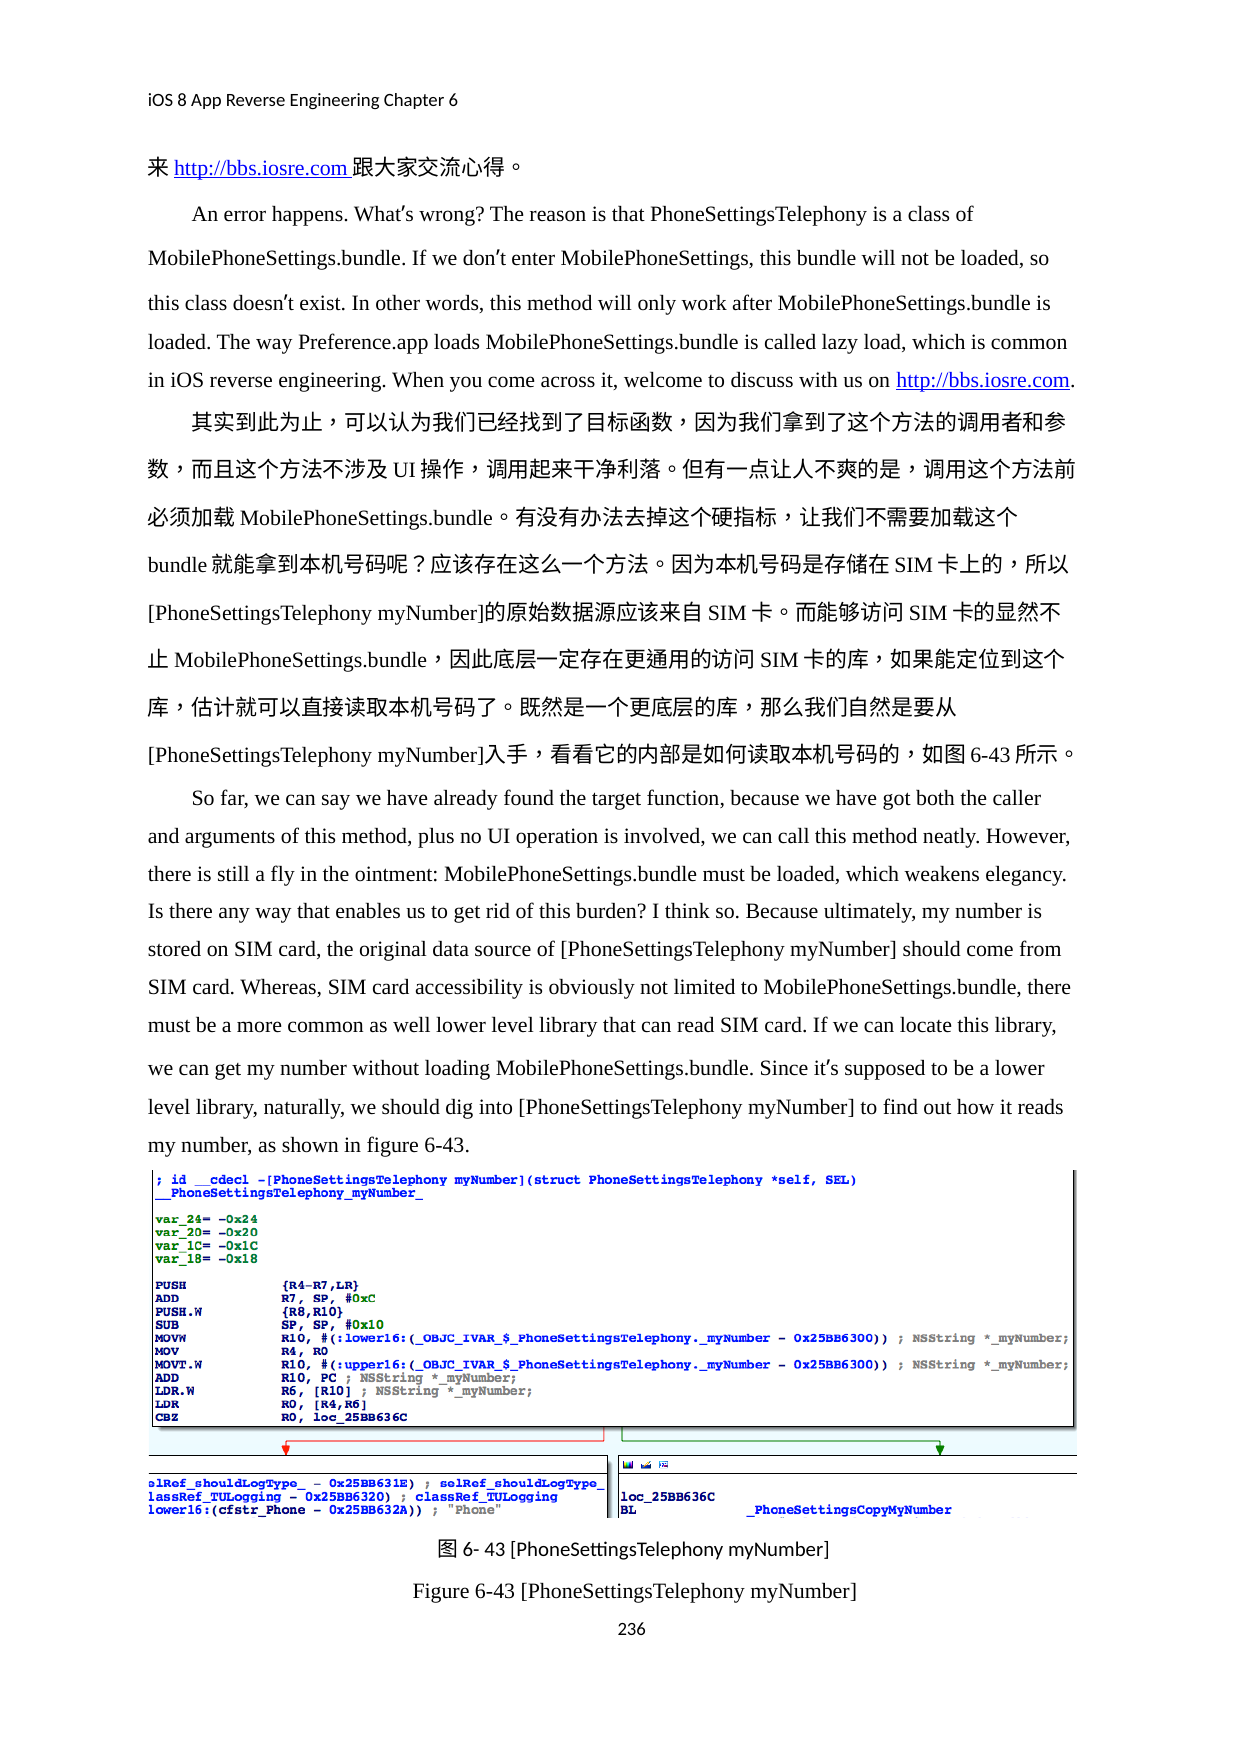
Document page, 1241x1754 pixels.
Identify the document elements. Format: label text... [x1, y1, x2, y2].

text Figure 6-43 [PhoneSettingsTelephony myNumber] [148, 1578, 1078, 1603]
text 图6- 43 [PhoneSettingsTelephony myNumber] [148, 1532, 1078, 1563]
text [148, 150, 1078, 182]
text 其实到此为止，可以认为我们已经找到了目标函数，因为我们拿到了这个方法的调用者和参数，而且这个方法不涉及UI操作，调用起来干净利落。但有一点让人不爽的是，调用这个方法前必须加载MobilePhoneSettings.bundle。有没有办法去掉这个硬指标，让我们不需要加载这个bundle就能拿到本机号码呢？应该存在这么一个方法。因为本机号码是存储在SIM卡上的，所以[PhoneSettingsTelephony myNumber]的原始数据源应该来自SIM卡。而能够访问SIM卡的显然不止MobilePhoneSettings.bundle，因此底层一定存在更通用的访问SIM卡的库，如果能定位到这个库，估计就可以直接读取本机号码了。既然是一个更底层的库，那么我们自然是要从[PhoneSettingsTelephony myNumber]入手，看看它的内部是如何读取本机号码的，如图6-43所示。 [148, 405, 1078, 769]
picture [148, 1170, 1077, 1518]
text An error happens. What’s wrong? The reason is that PhoneSettingsTelephony is a class of MobilePhoneSettings.bundle. If we don’t enter MobilePhoneSettings, this bundle will not be loaded, so this class doesn’t exist. In other words, this method will only work after MobilePhoneSettings.bundle is loaded. The way Preference.app loads MobilePhoneSettings.bundle is called lazy load, which is common in iOS reverse engineering. When you come across it, welcome to discuss with us on http://bbs.iosre.com. [148, 197, 1078, 392]
text So far, we can say we have already found the target function, because we have got both the caller and arguments of this method, plus no UI operation is involved, we can call this method neatly. However, there is still a fly in the ointment: MobilePhoneSettings.bundle must be loaded, which weakens elegancy. Is there any way that enables us to get rid of this burden? I think so. Because ultimately, my number is stored on SIM card, the original data source of [PhoneSettingsTelephony myNumber] should come from SIM card. Whereas, SIM card accessibility is obviously not limited to MobilePhoneSettings.bundle, there must be a more common as well lower level library that can read SIM card. If we can locate this library, we can get my number without loading MobilePhoneSettings.bundle. Since it’s supposed to be a lower level library, naturally, we should dig into [PhoneSettingsTelephony myNumber] to find out how it reads my number, as shown in figure 6-43. [148, 785, 1078, 1157]
